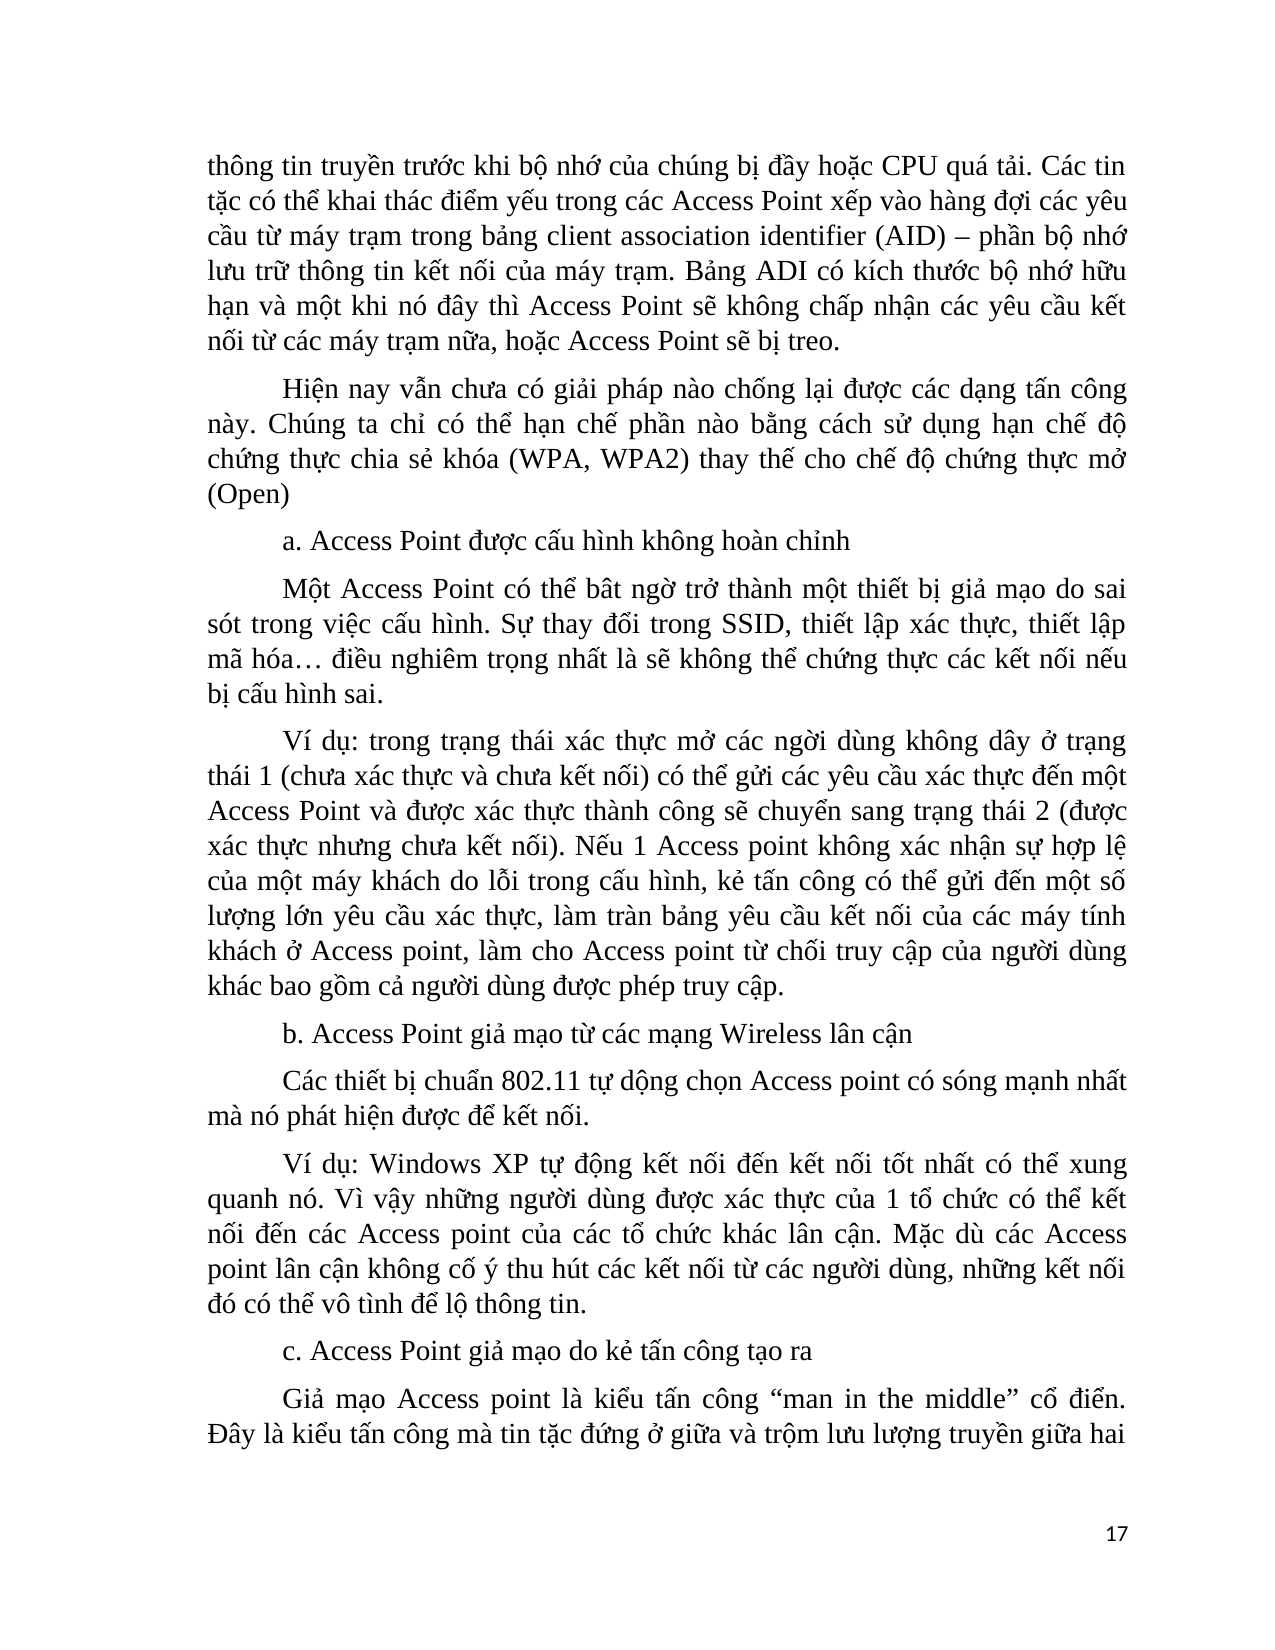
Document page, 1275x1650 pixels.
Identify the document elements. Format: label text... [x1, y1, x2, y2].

text a. Access Point được cấu hình không hoàn chỉnh [207, 522, 1128, 557]
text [207, 1379, 1128, 1449]
text Các thiết bị chuẩn 802.11 tự dộng chọn Access point có sóng mạnh nhất mà nó phát hiện được để kết nối. [207, 1062, 1128, 1132]
text Một Access Point có thể bât ngờ trở thành một thiết bị giả mạo do sai sót trong việc cấu hình. Sự thay đổi trong SSID, thiết lập xác thực, thiết lập mã hóa… điều nghiêm trọng nhất là sẽ không thể chứng thực các kết nối nếu bị cấu hình sai. [207, 569, 1128, 709]
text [207, 147, 1128, 357]
text Hiện nay vẫn chưa có giải pháp nào chống lại được các dạng tấn công này. Chúng ta chỉ có thể hạn chế phần nào bằng cách sử dụng hạn chế độ chứng thực chia sẻ khóa (WPA, WPA2) thay thế cho chế độ chứng thực mở (Open) [207, 369, 1128, 509]
text c. Access Point giả mạo do kẻ tấn công tạo ra [207, 1332, 1128, 1367]
text Ví dụ: Windows XP tự động kết nối đến kết nối tốt nhất có thể xung quanh nó. Vì vậy những người dùng được xác thực của 1 tổ chức có thể kết nối đến các Access point của các tổ chức khác lân cận. Mặc dù các Access point lân cận không cố ý thu hút các kết nối từ các người dùng, những kết nối đó có thể vô tình để lộ thông tin. [207, 1144, 1128, 1319]
text Ví dụ: trong trạng thái xác thực mở các ngời dùng không dây ở trạng thái 1 (chưa xác thực và chưa kết nối) có thể gửi các yêu cầu xác thực đến một Access Point và được xác thực thành công sẽ chuyển sang trạng thái 2 (được xác thực nhưng chưa kết nối). Nếu 1 Access point không xác nhận sự hợp lệ của một máy khách do lỗi trong cấu hình, kẻ tấn công có thể gửi đến một số lượng lớn yêu cầu xác thực, làm tràn bảng yêu cầu kết nối của các máy tính khách ở Access point, làm cho Access point từ chối truy cập của người dùng khác bao gồm cả người dùng được phép truy cập. [207, 722, 1128, 1002]
text b. Access Point giả mạo từ các mạng Wireless lân cận [207, 1014, 1128, 1049]
